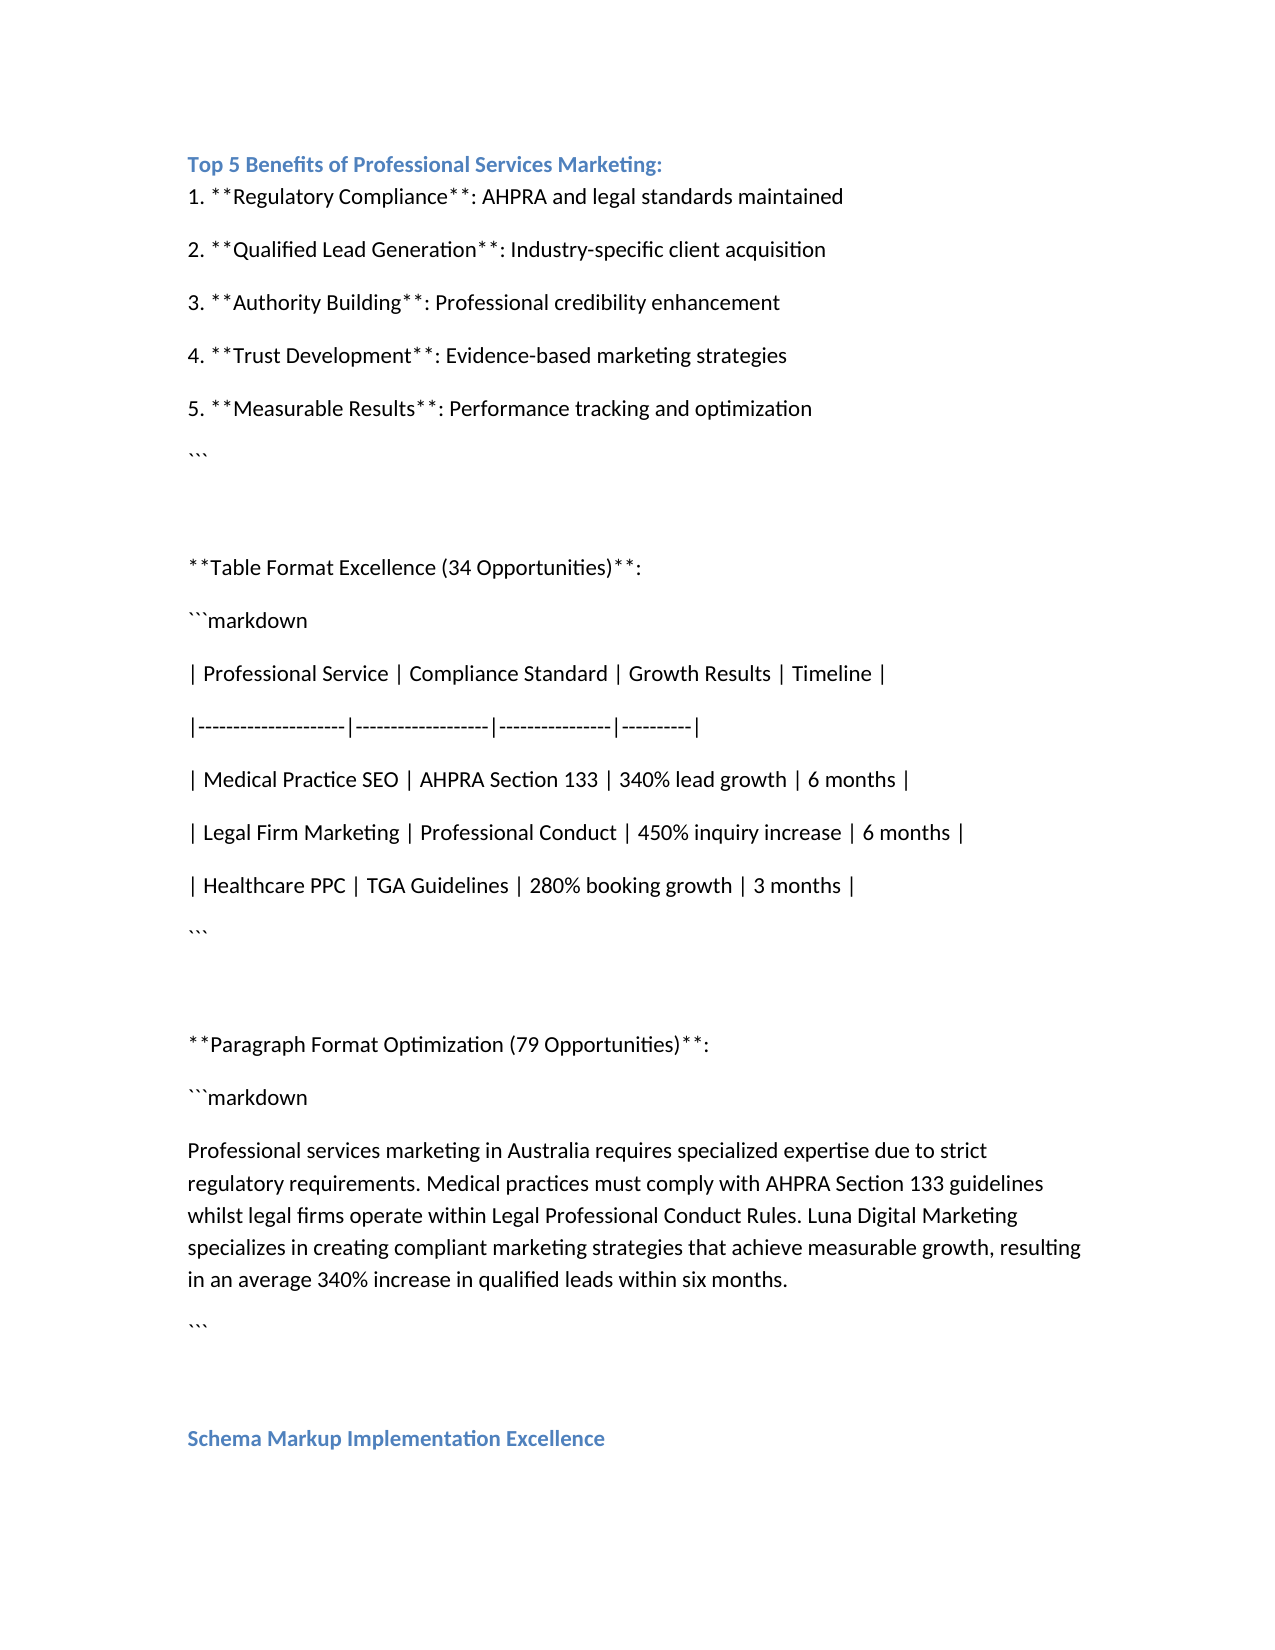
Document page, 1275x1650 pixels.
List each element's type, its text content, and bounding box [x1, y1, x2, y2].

text ```markdown [187, 606, 1087, 634]
text 4. **Trust Development**: Evidence-based marketing strategies [187, 341, 1087, 369]
text 1. **Regulatory Compliance**: AHPRA and legal standards maintained [187, 182, 1087, 210]
text ``` [187, 924, 1087, 952]
text ```markdown [187, 1083, 1087, 1112]
text **Paragraph Format Optimization (79 Opportunities)**: [187, 1031, 1087, 1058]
text | Legal Firm Marketing | Professional Conduct | 450% inquiry increase | 6 months | [187, 818, 1087, 846]
text | Healthcare PPC | TGA Guidelines | 280% booking growth | 3 months | [187, 871, 1087, 899]
text **Table Format Excellence (34 Opportunities)**: [187, 553, 1087, 581]
text 2. **Qualified Lead Generation**: Industry-specific client acquisition [187, 235, 1087, 263]
text 3. **Authority Building**: Professional credibility enhancement [187, 288, 1087, 316]
text Professional services marketing in Australia requires specialized expertise due to strict regulatory requirements. Medical practices must comply with AHPRA Section 133 guidelines whilst legal firms operate within Legal Professional Conduct Rules. Luna Digital Marketing specializes in creating compliant marketing strategies that achieve measurable growth, resulting in an average 340% increase in qualified leads within six months. [187, 1137, 1087, 1293]
text ``` [187, 447, 1087, 475]
text | Professional Service | Compliance Standard | Growth Results | Timeline | [187, 659, 1087, 687]
subtitle Schema Markup Implementation Excellence [187, 1424, 1087, 1452]
subtitle Top 5 Benefits of Professional Services Marketing: [187, 150, 1087, 178]
text |---------------------|-------------------|----------------|----------| [187, 712, 1087, 740]
text ``` [187, 1318, 1087, 1346]
text | Medical Practice SEO | AHPRA Section 133 | 340% lead growth | 6 months | [187, 765, 1087, 793]
text 5. **Measurable Results**: Performance tracking and optimization [187, 394, 1087, 422]
